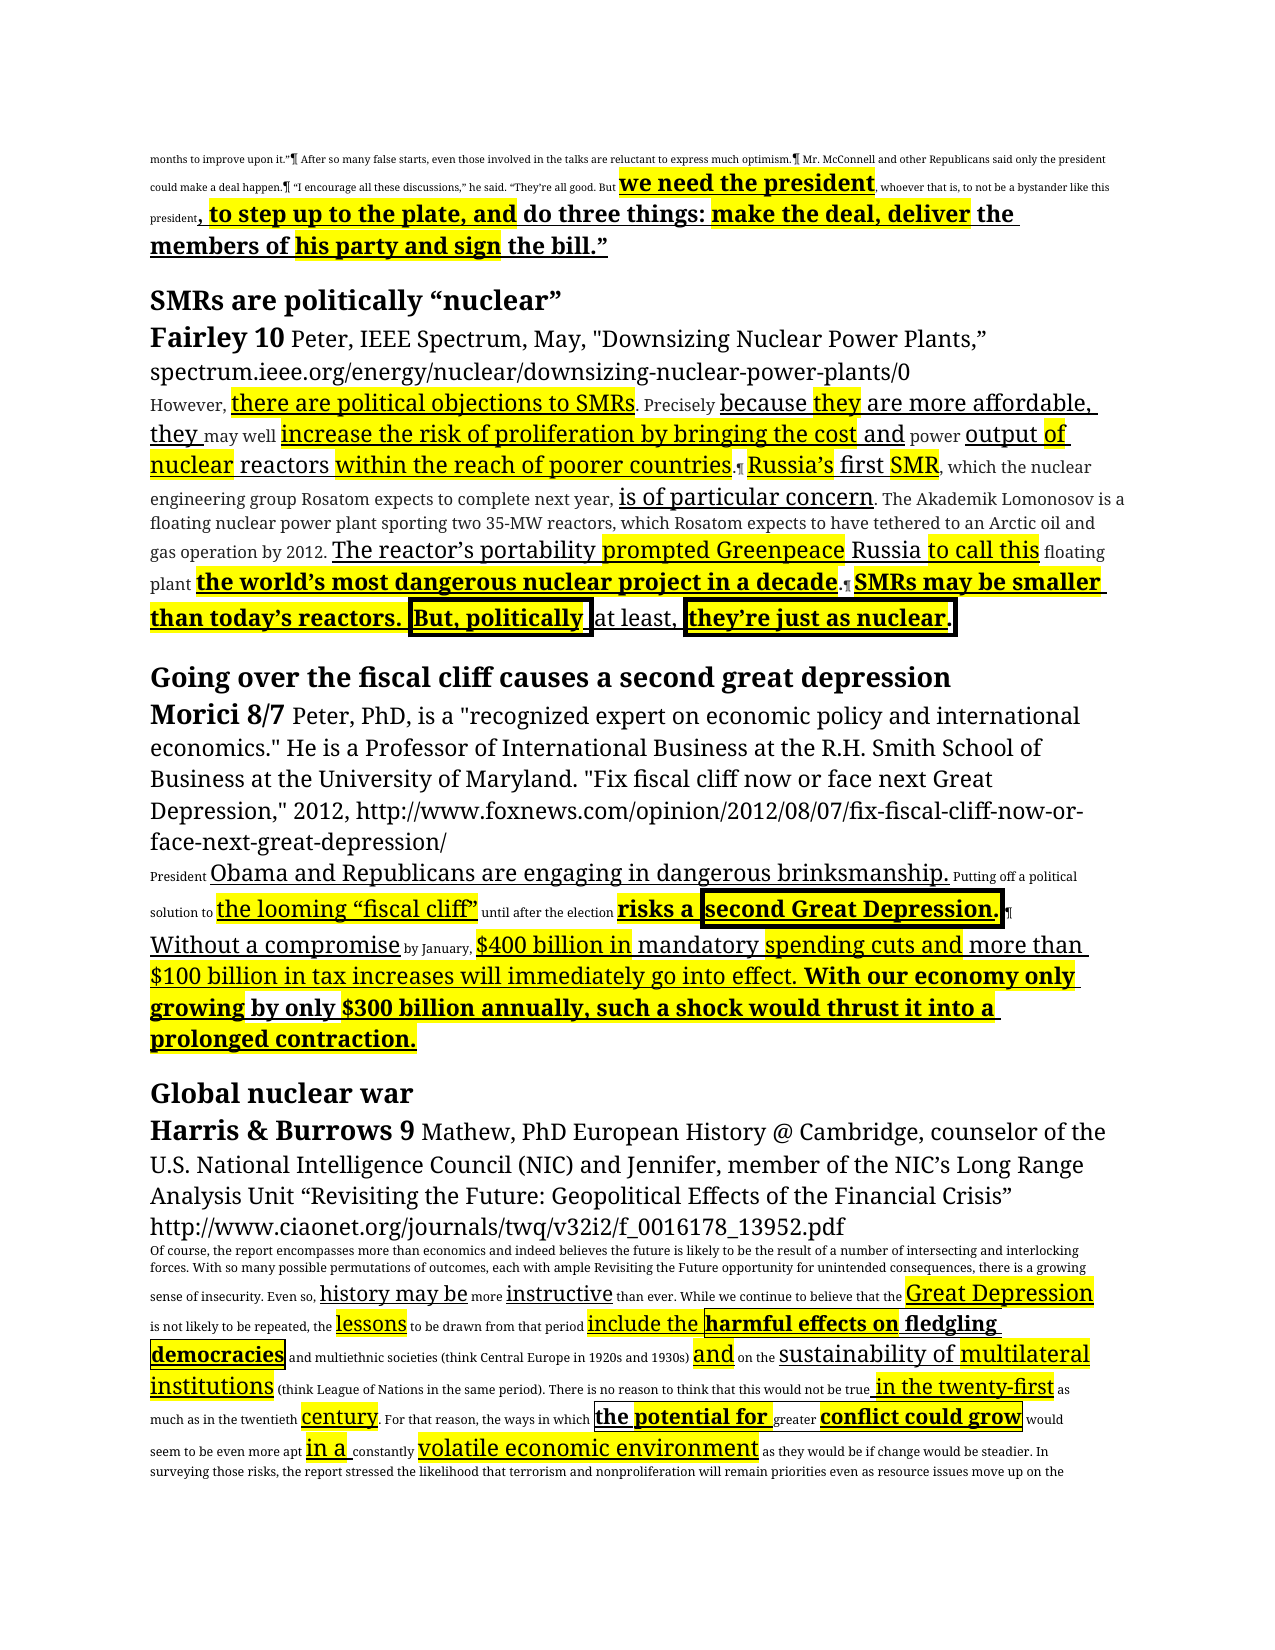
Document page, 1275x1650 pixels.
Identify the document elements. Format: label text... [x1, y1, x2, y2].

text Morici 8/7 Peter, PhD, is a "recognized expert on economic policy and international economics." He is a Professor of International Business at the R.H. Smith School of Business at the University of Maryland. "Fix fiscal cliff now or face next Great Depression," 2012, http://www.foxnews.com/opinion/2012/08/07/fix-fiscal-cliff-now-or-face-next-great-depression/ [150, 695, 1125, 857]
subtitle Going over the fiscal cliff causes a second great depression [150, 658, 1125, 695]
text Fairley 10 Peter, IEEE Spectrum, May, "Downsizing Nuclear Power Plants,” spectrum.ieee.org/energy/nuclear/downsizing-nuclear-power-plants/0 [150, 318, 1125, 387]
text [150, 1242, 1095, 1480]
text President Obama and Republicans are engaging in dangerous brinksmanship. Putting off a political solution to the looming “fiscal cliff” until after the election risks a second Great Depression.¶ Without a compromise by January, $400 billion in mandatory spending cuts and more than $100 billion in tax increases will immediately go into effect. With our economy only growing by only $300 billion annually, such a shock would thrust it into a prolonged contraction. [150, 857, 1095, 1054]
text Harris & Burrows 9 Mathew, PhD European History @ Cambridge, counselor of the U.S. National Intelligence Council (NIC) and Jennifer, member of the NIC’s Long Range Analysis Unit “Revisiting the Future: Geopolitical Effects of the Financial Crisis” http://www.ciaonet.org/journals/twq/v32i2/f_0016178_13952.pdf [150, 1112, 1125, 1242]
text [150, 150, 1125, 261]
text However, there are political objections to SMRs. Precisely because they are more affordable, they may well increase the risk of proliferation by bringing the cost and power output of nuclear reactors within the reach of poorer countries.¶ Russia’s first SMR, which the nuclear engineering group Rosatom expects to complete next year, is of particular concern. The Akademik Lomonosov is a floating nuclear power plant sporting two 35-MW reactors, which Rosatom expects to have tethered to an Arctic oil and gas operation by 2012. The reactor’s portability prompted Greenpeace Russia to call this floating plant the world’s most dangerous nuclear project in a decade.¶ SMRs may be smaller than today’s reactors. But, politically at least, they’re just as nuclear. [150, 387, 1125, 637]
subtitle SMRs are politically “nuclear” [150, 282, 1125, 318]
subtitle Global nuclear war [150, 1075, 1125, 1112]
